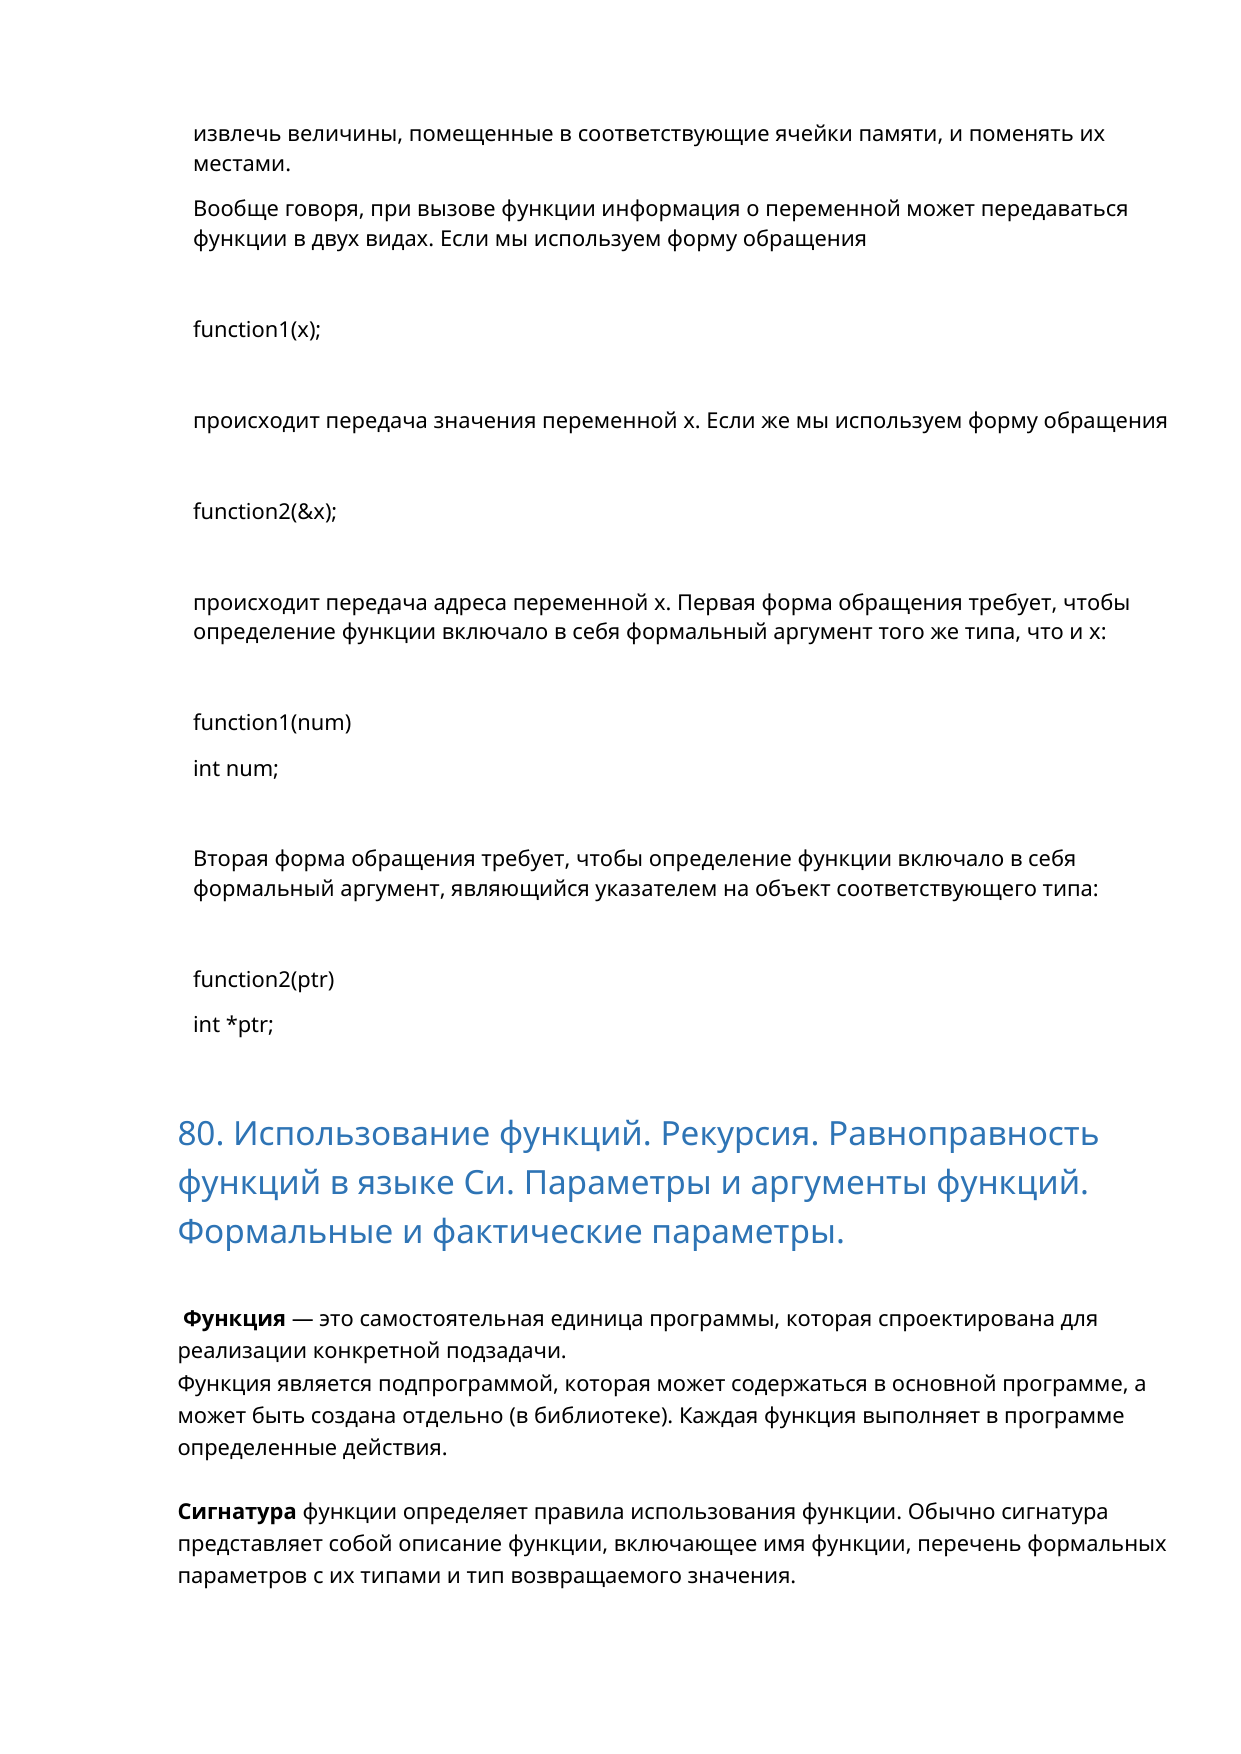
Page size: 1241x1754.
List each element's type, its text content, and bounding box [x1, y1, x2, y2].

text function1(num) [193, 707, 1180, 737]
subtitle 80. Использование функций. Рекурсия. Равноправность функций в языке Си. Параметры и аргументы функций. Формальные и фактические параметры. [177, 1109, 1196, 1253]
text function2(&x); [193, 496, 1180, 525]
text int num; [193, 752, 1180, 782]
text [193, 118, 1180, 178]
text int *ptr; [193, 1009, 1180, 1039]
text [177, 1303, 1196, 1622]
text Вторая форма обращения требует, чтобы определение функции включало в себя формальный аргумент, являющийся указателем на объект соответствующего типа: [193, 843, 1180, 903]
text function1(х); [193, 314, 1180, 344]
text происходит передача адреса переменной х. Первая форма обращения требует, чтобы определение функции включало в себя формальный аргумент того же типа, что и х: [193, 586, 1180, 646]
text происходит передача значения переменной х. Если же мы используем форму обращения [193, 405, 1180, 434]
text function2(ptr) [193, 964, 1180, 994]
text Вообще говоря, при вызове функции информация о переменной может передаваться функции в двух видах. Если мы используем форму обращения [193, 193, 1180, 253]
